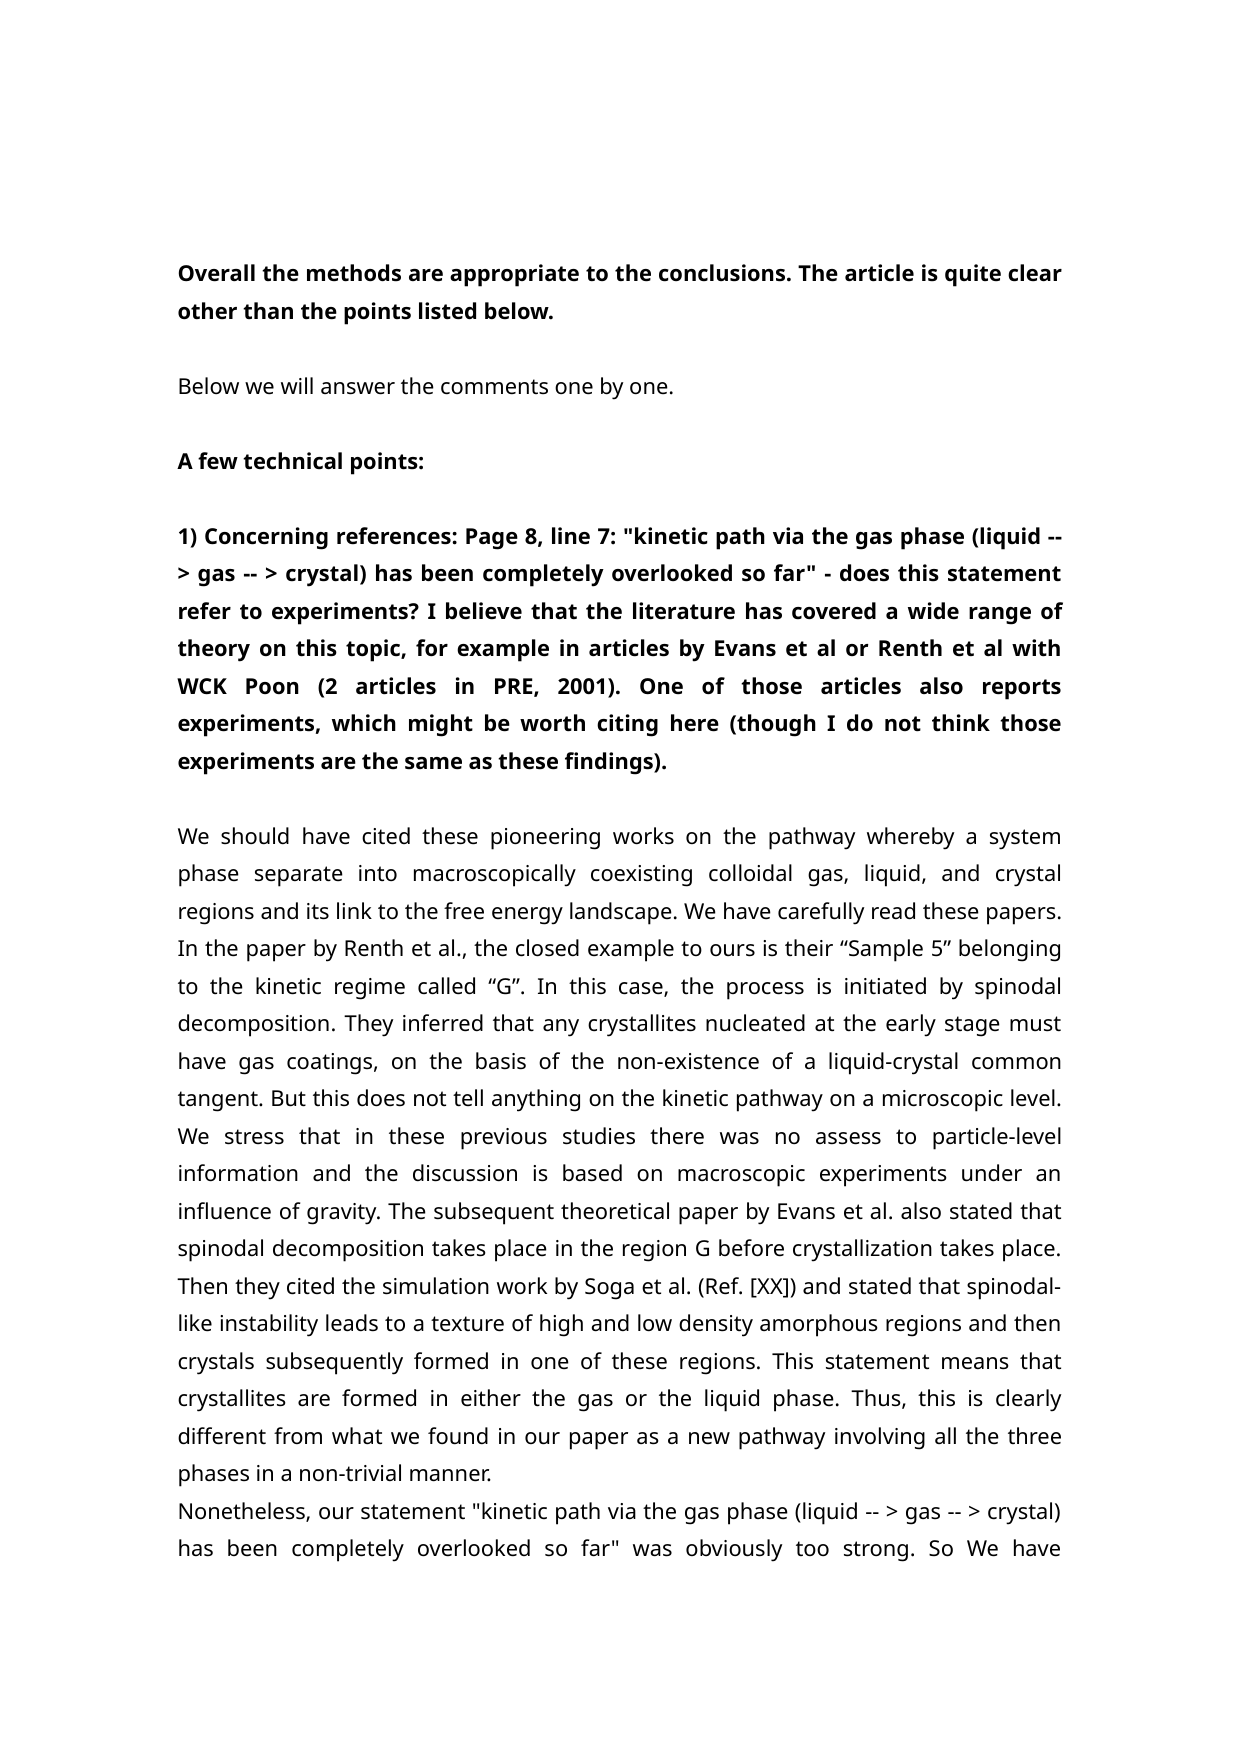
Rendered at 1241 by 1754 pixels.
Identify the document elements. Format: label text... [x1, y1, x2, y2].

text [177, 1492, 1063, 1567]
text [177, 367, 1063, 404]
text 1) Concerning references: Page 8, line 7: "kinetic path via the gas phase (liquid -- > gas -- > crystal) has been completely overlooked so far" - does this statement refer to experiments? I believe that the literature has covered a wide range of theory on this topic, for example in articles by Evans et al or Renth et al with WCK Poon (2 articles in PRE, 2001). One of those articles also reports experiments, which might be worth citing here (though I do not think those experiments are the same as these findings). [177, 517, 1063, 779]
text Overall the methods are appropriate to the conclusions. The article is quite clear other than the points listed below. [177, 254, 1063, 329]
text A few technical points: [177, 442, 1063, 479]
text We should have cited these pioneering works on the pathway whereby a system phase separate into macroscopically coexisting colloidal gas, liquid, and crystal regions and its link to the free energy landscape. We have carefully read these papers. In the paper by Renth et al., the closed example to ours is their “Sample 5” belonging to the kinetic regime called “G”. In this case, the process is initiated by spinodal decomposition. They inferred that any crystallites nucleated at the early stage must have gas coatings, on the basis of the non-existence of a liquid-crystal common tangent. But this does not tell anything on the kinetic pathway on a microscopic level. We stress that in these previous studies there was no assess to particle-level information and the discussion is based on macroscopic experiments under an influence of gravity. The subsequent theoretical paper by Evans et al. also stated that spinodal decomposition takes place in the region G before crystallization takes place. Then they cited the simulation work by Soga et al. (Ref. [XX]) and stated that spinodal-like instability leads to a texture of high and low density amorphous regions and then crystals subsequently formed in one of these regions. This statement means that crystallites are formed in either the gas or the liquid phase. Thus, this is clearly different from what we found in our paper as a new pathway involving all the three phases in a non-trivial manner. [177, 817, 1063, 1492]
